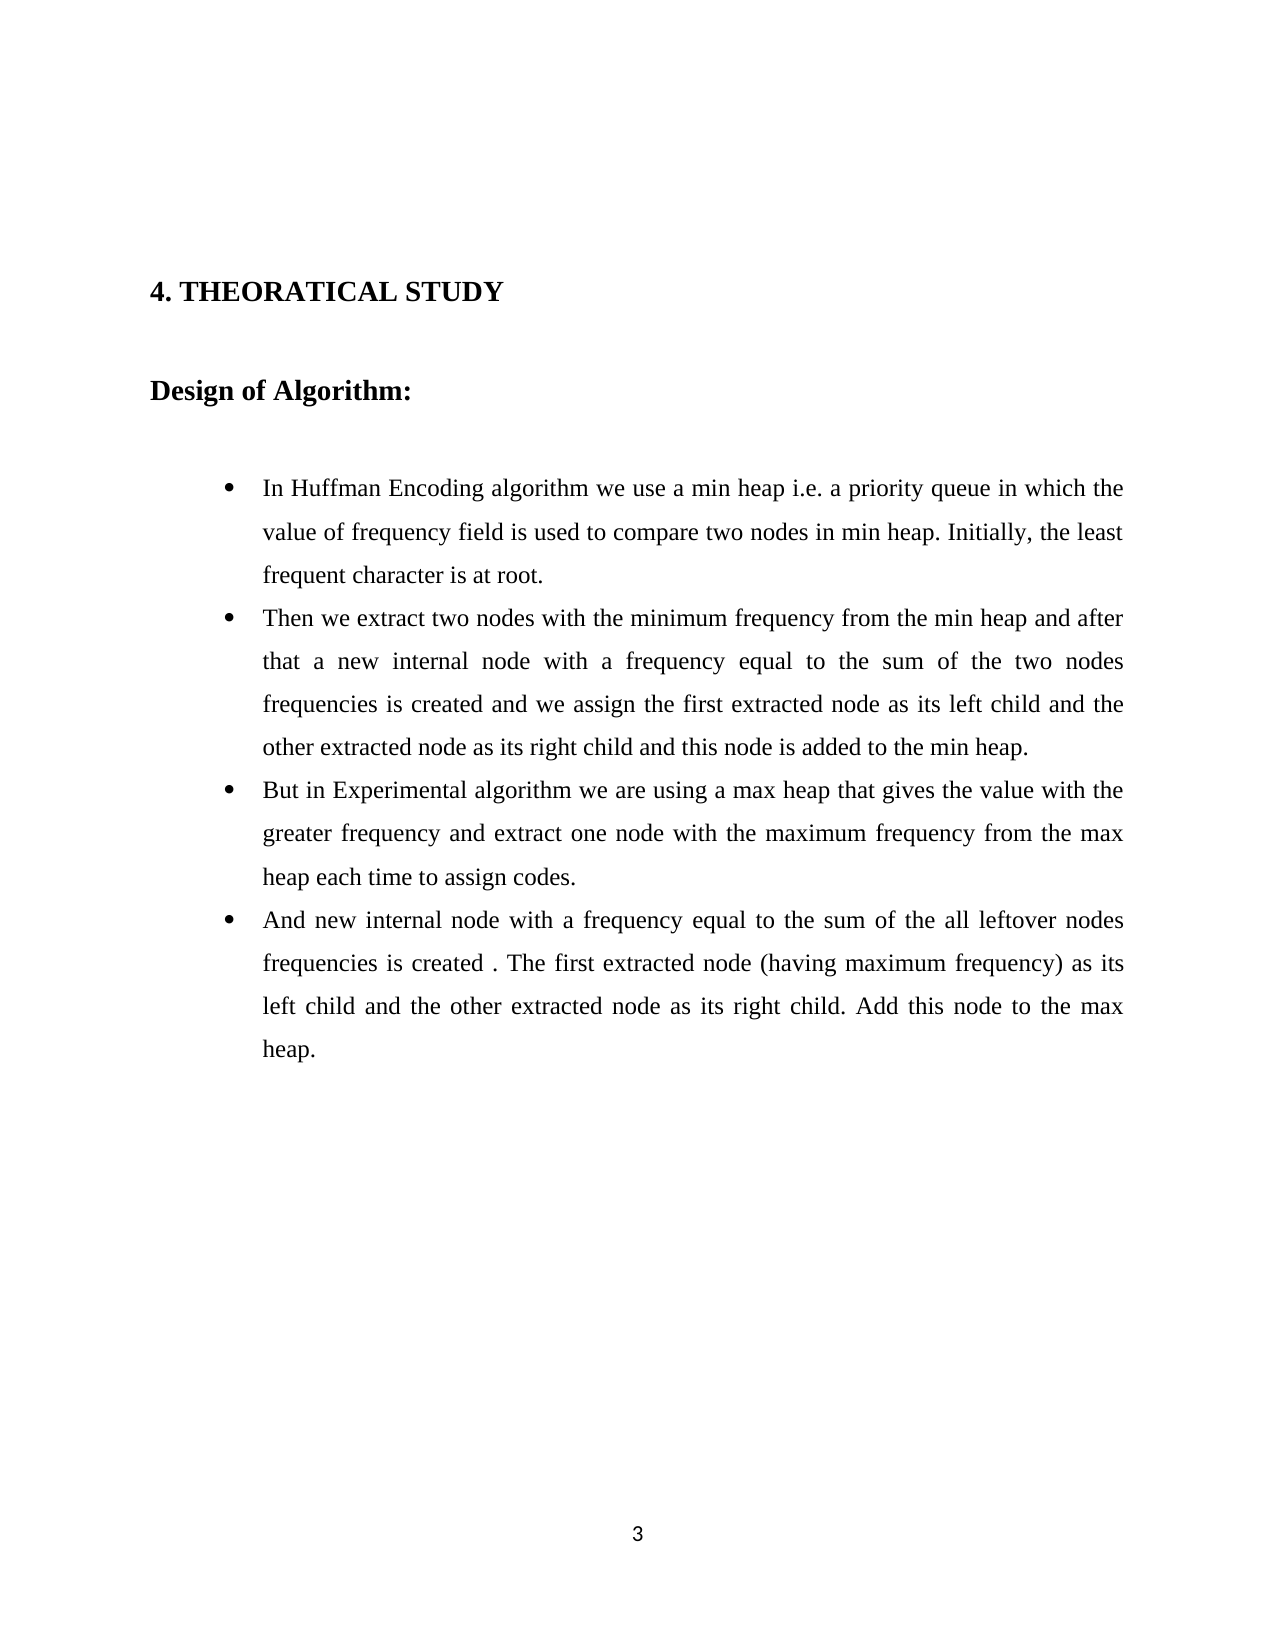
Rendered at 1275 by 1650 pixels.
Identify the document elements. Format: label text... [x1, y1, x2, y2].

list And new internal node with a frequency equal to the sum of the all leftover nodes frequencies is created . The first extracted node (having maximum frequency) as its left child and the other extracted node as its right child. Add this node to the max heap. [225, 905, 1125, 1063]
text Design of Algorithm: [150, 373, 1125, 406]
text 4. THEORATICAL STUDY [150, 274, 1125, 308]
list But in Experimental algorithm we are using a max heap that gives the value with the greater frequency and extract one node with the maximum frequency from the max heap each time to assign codes. [225, 775, 1125, 890]
list In Huffman Encoding algorithm we use a min heap i.e. a priority queue in which the value of frequency field is used to compare two nodes in min heap. Initially, the least frequent character is at root. [225, 473, 1125, 588]
list Then we extract two nodes with the minimum frequency from the min heap and after that a new internal node with a frequency equal to the sum of the two nodes frequencies is created and we assign the first extracted node as its left child and the other extracted node as its right child and this node is added to the min heap. [225, 603, 1125, 761]
